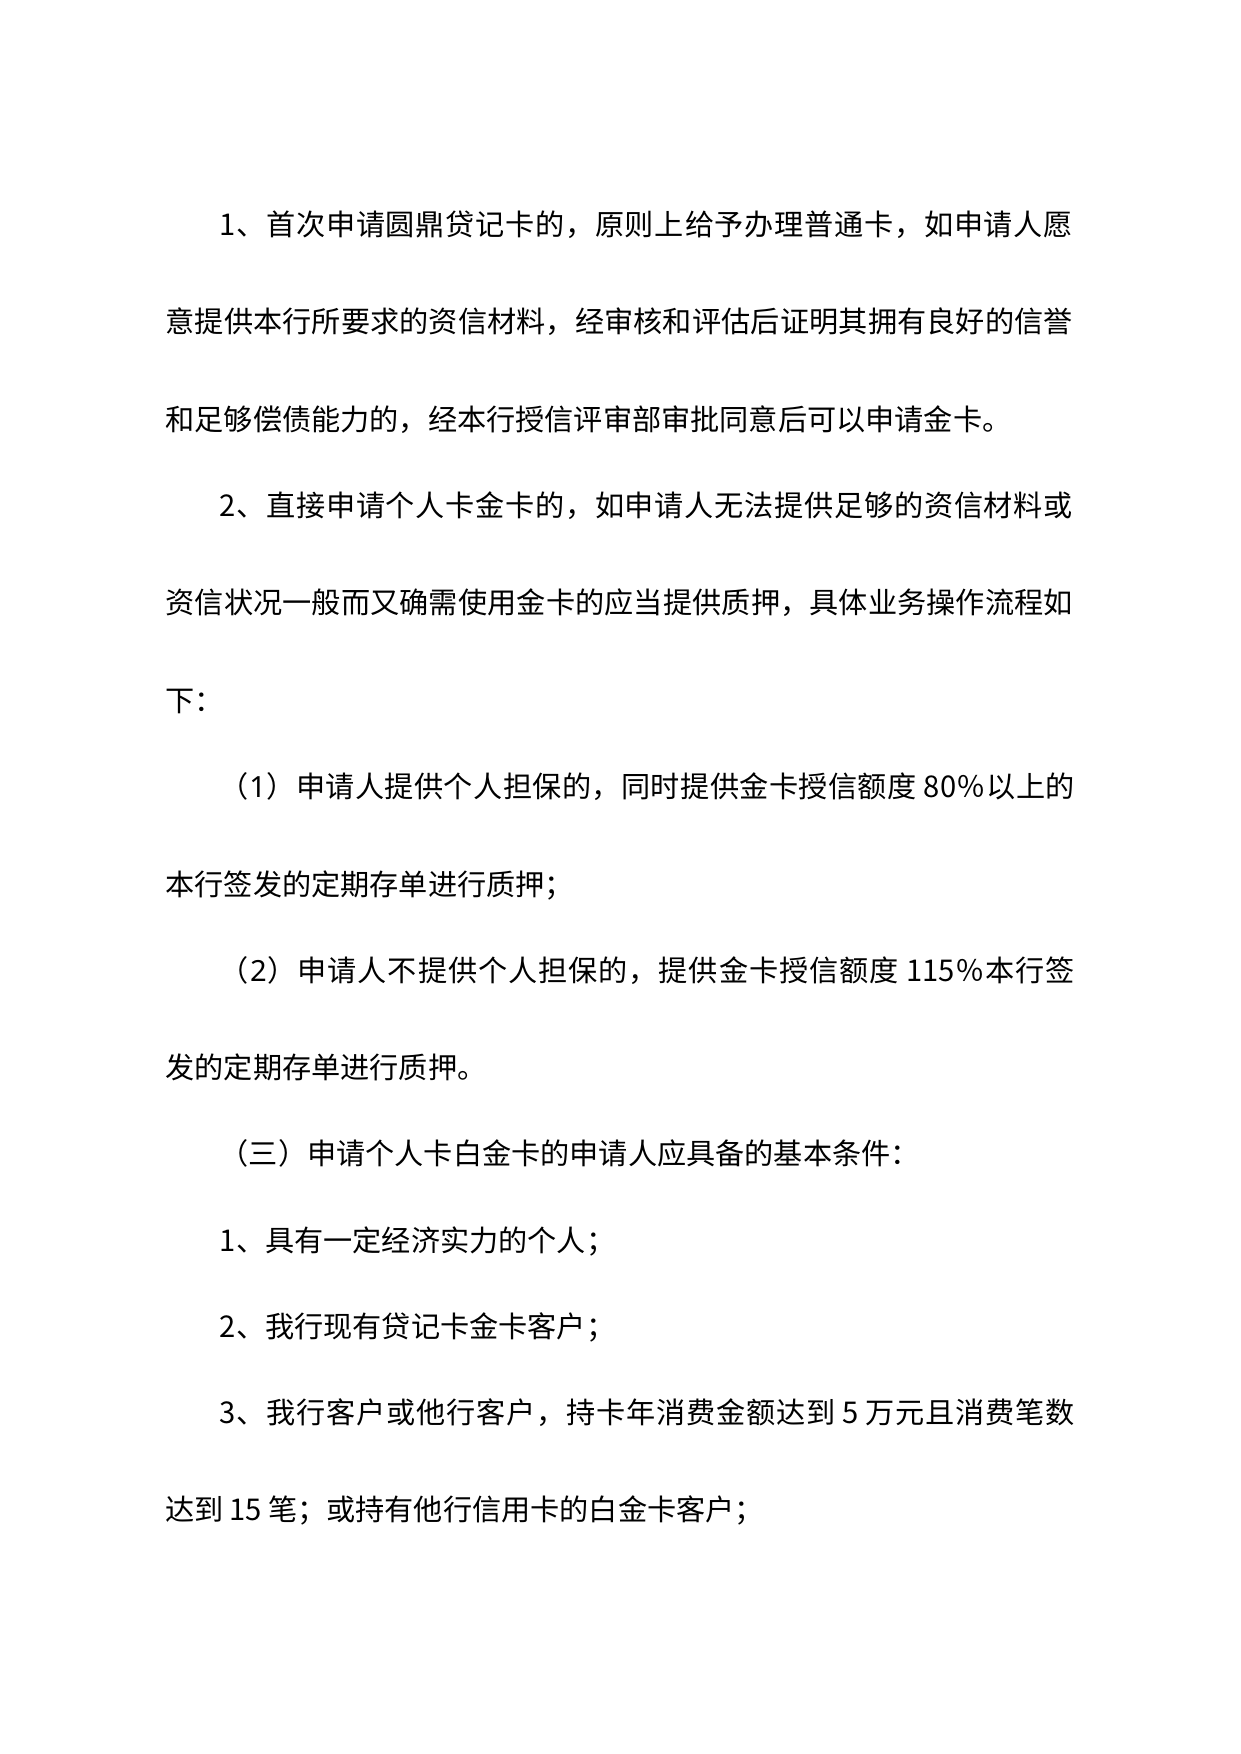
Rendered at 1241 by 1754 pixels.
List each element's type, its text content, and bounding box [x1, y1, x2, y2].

text 1、具有一定经济实力的个人； [165, 1206, 1075, 1271]
text 3、我行客户或他行客户，持卡年消费金额达到5万元且消费笔数达到15笔；或持有他行信用卡的白金卡客户； [165, 1378, 1075, 1541]
text 1、首次申请圆鼎贷记卡的，原则上给予办理普通卡，如申请人愿意提供本行所要求的资信材料，经审核和评估后证明其拥有良好的信誉和足够偿债能力的，经本行授信评审部审批同意后可以申请金卡。 [165, 190, 1075, 450]
text 2、直接申请个人卡金卡的，如申请人无法提供足够的资信材料或资信状况一般而又确需使用金卡的应当提供质押，具体业务操作流程如下： [165, 471, 1075, 731]
text 2、我行现有贷记卡金卡客户； [165, 1292, 1075, 1357]
text （1）申请人提供个人担保的，同时提供金卡授信额度80％以上的本行签发的定期存单进行质押； [165, 752, 1075, 915]
text （三）申请个人卡白金卡的申请人应具备的基本条件： [165, 1119, 1075, 1184]
text （2）申请人不提供个人担保的，提供金卡授信额度115％本行签发的定期存单进行质押。 [165, 936, 1075, 1098]
